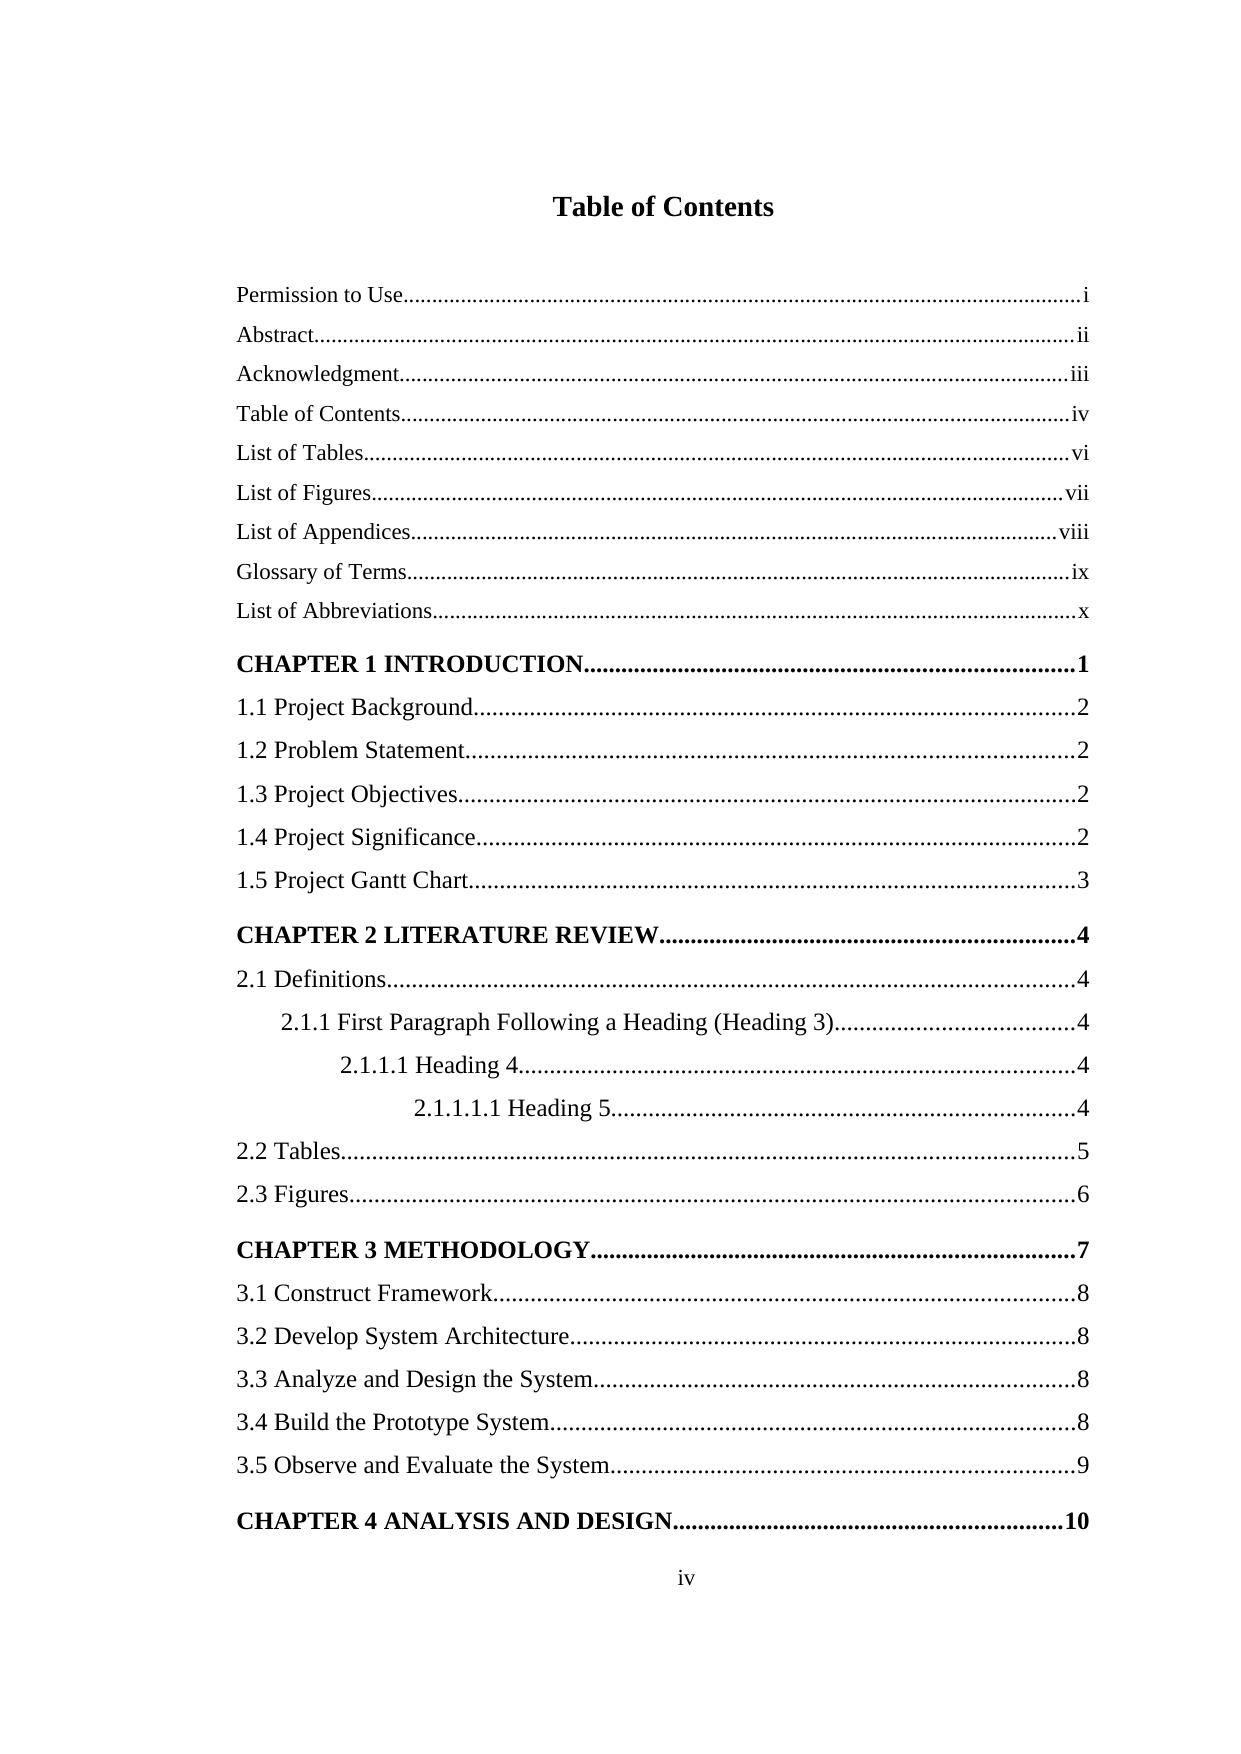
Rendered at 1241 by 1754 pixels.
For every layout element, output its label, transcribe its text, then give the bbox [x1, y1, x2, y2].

text 3.5 Observe and Evaluate the System 9 [236, 1451, 1090, 1479]
text Permission to Use i [236, 282, 1090, 308]
text 3.1 Construct Framework 8 [236, 1278, 1090, 1307]
text 2.1.1 First Paragraph Following a Heading (Heading 3) 4 [281, 1007, 1090, 1036]
text 2.3 Figures 6 [236, 1179, 1090, 1208]
text 1.3 Project Objectives 2 [236, 779, 1090, 807]
text 1.4 Project Significance 2 [236, 822, 1090, 851]
text 1.5 Project Gantt Chart 3 [236, 865, 1090, 894]
text 2.1.1.1 Heading 4 4 [340, 1050, 1090, 1079]
text Abstract ii [236, 321, 1090, 347]
text 1.2 Problem Statement 2 [236, 736, 1090, 764]
text 2.1.1.1.1 Heading 5 4 [413, 1093, 1090, 1122]
text 3.3 Analyze and Design the System 8 [236, 1364, 1090, 1393]
text 2.2 Tables 5 [236, 1136, 1090, 1165]
text List of Appendices viii [236, 518, 1090, 545]
text Glossary of Terms ix [236, 558, 1090, 584]
subtitle Table of Contents [236, 189, 1090, 223]
text CHAPTER 4 ANALYSIS AND DESIGN 10 [236, 1506, 1090, 1535]
text List of Tables vi [236, 439, 1090, 466]
text 3.4 Build the Prototype System 8 [236, 1407, 1090, 1436]
text 2.1 Definitions 4 [236, 964, 1090, 992]
text CHAPTER 3 Methodology 7 [236, 1235, 1090, 1264]
text List of Figures vii [236, 479, 1090, 505]
text CHAPTER 2 LITERATURE REVIEW 4 [236, 921, 1090, 949]
text 3.2 Develop System Architecture 8 [236, 1321, 1090, 1350]
text 1.1 Project Background 2 [236, 692, 1090, 721]
text CHAPTER 1 Introduction 1 [236, 649, 1090, 678]
text Table of Contents iv [236, 400, 1090, 426]
text List of Abbreviations x [236, 597, 1090, 624]
text Acknowledgment iii [236, 361, 1090, 387]
